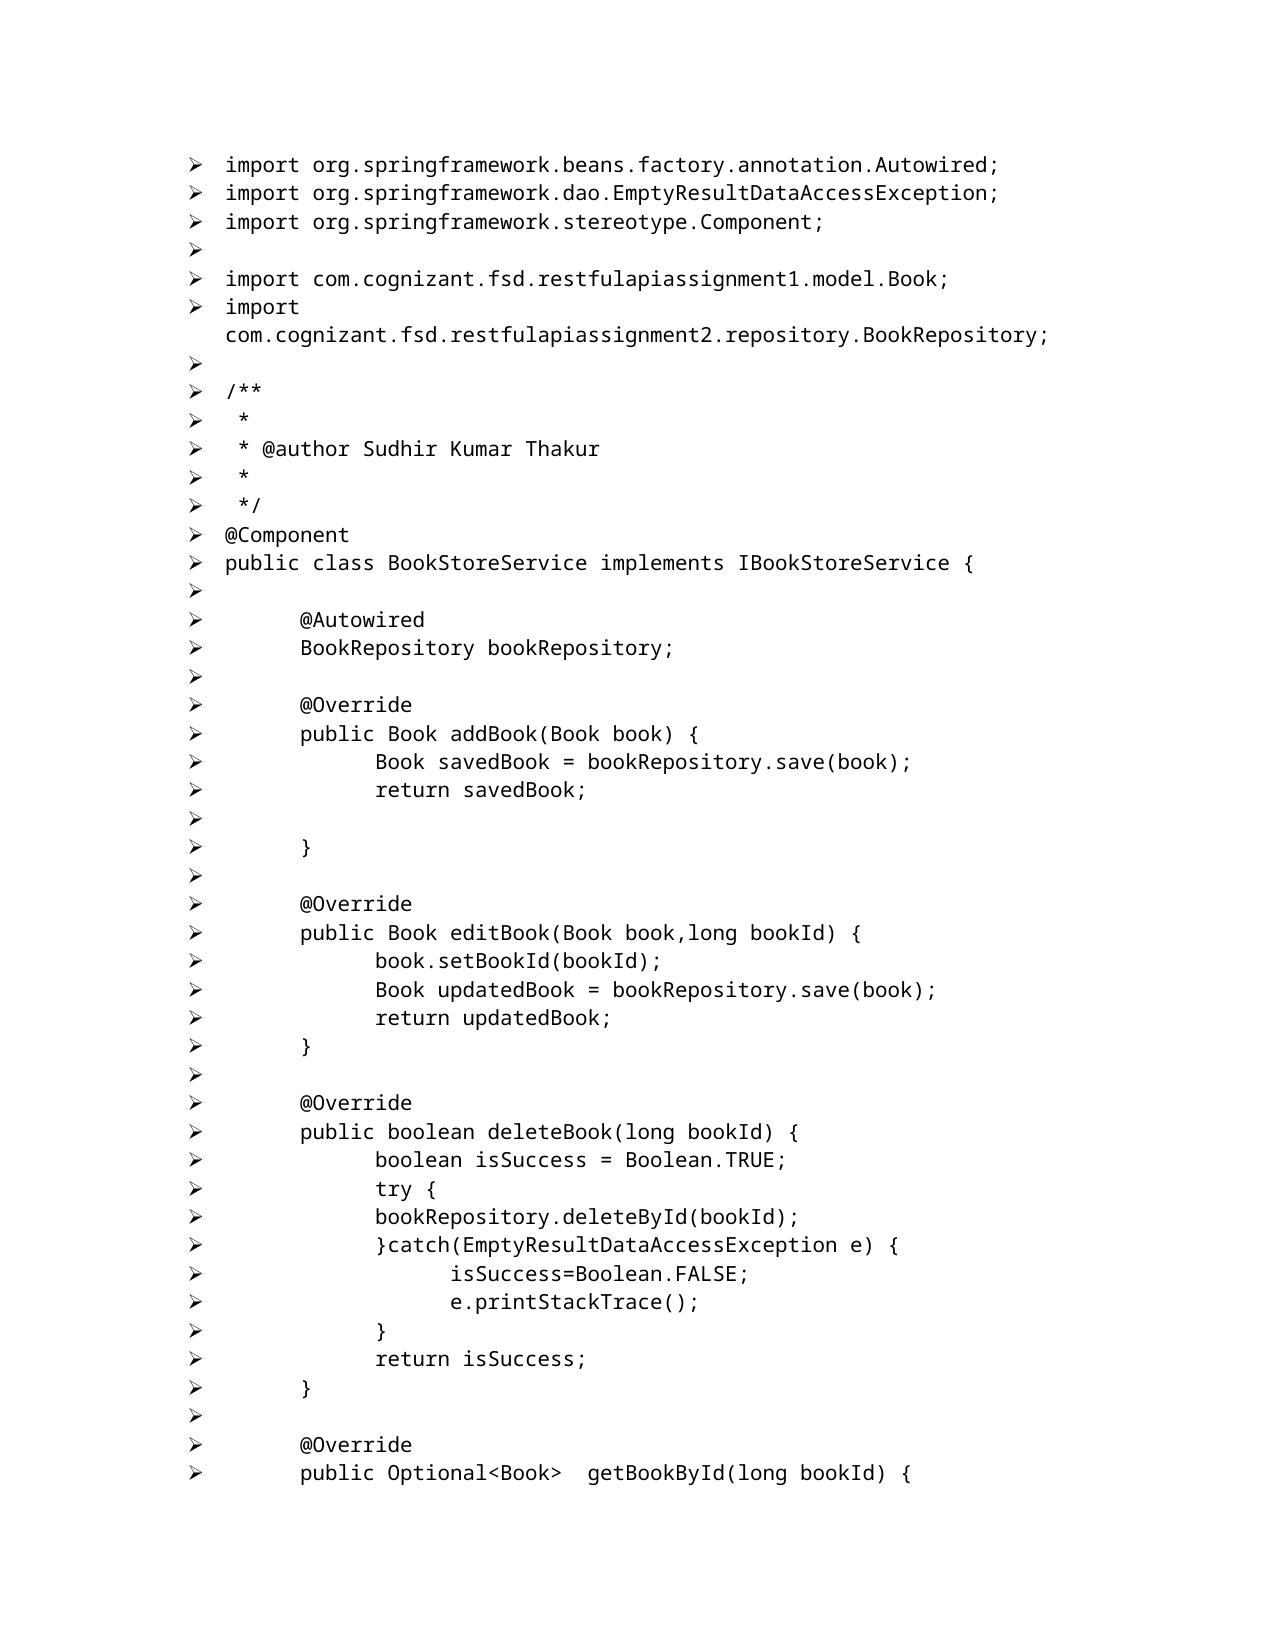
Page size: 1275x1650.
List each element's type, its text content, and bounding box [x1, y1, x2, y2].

list import org.springframework.dao.EmptyResultDataAccessException; [187, 178, 1125, 207]
list return isSuccess; [187, 1344, 1125, 1373]
list } [187, 1373, 1125, 1401]
list return updatedBook; [187, 1003, 1125, 1032]
list @Override [187, 690, 1125, 719]
list BookRepository bookRepository; [187, 633, 1125, 662]
list import org.springframework.beans.factory.annotation.Autowired; [187, 150, 1125, 178]
list import org.springframework.stereotype.Component; [187, 207, 1125, 235]
list } [187, 832, 1125, 861]
list Book savedBook = bookRepository.save(book); [187, 747, 1125, 776]
list @Autowired [187, 605, 1125, 633]
list import com.cognizant.fsd.restfulapiassignment2.repository.BookRepository; [187, 292, 1125, 349]
list book.setBookId(bookId); [187, 946, 1125, 975]
list }catch(EmptyResultDataAccessException e) { [187, 1231, 1125, 1259]
list */ [187, 491, 1125, 520]
list bookRepository.deleteById(bookId); [187, 1202, 1125, 1231]
list public class BookStoreService implements IBookStoreService { [187, 548, 1125, 577]
list e.printStackTrace(); [187, 1287, 1125, 1316]
list * @author Sudhir Kumar Thakur [187, 434, 1125, 463]
list boolean isSuccess = Boolean.TRUE; [187, 1145, 1125, 1174]
list isSuccess=Boolean.FALSE; [187, 1259, 1125, 1287]
list @Component [187, 520, 1125, 548]
list @Override [187, 1088, 1125, 1117]
list try { [187, 1174, 1125, 1202]
list public Optional<Book> getBookById(long bookId) { [187, 1458, 1125, 1487]
list * [187, 406, 1125, 434]
list public Book editBook(Book book,long bookId) { [187, 918, 1125, 946]
list public boolean deleteBook(long bookId) { [187, 1117, 1125, 1145]
list } [187, 1316, 1125, 1344]
list Book updatedBook = bookRepository.save(book); [187, 975, 1125, 1003]
list @Override [187, 889, 1125, 918]
list return savedBook; [187, 776, 1125, 804]
list import com.cognizant.fsd.restfulapiassignment1.model.Book; [187, 264, 1125, 292]
list } [187, 1032, 1125, 1060]
list * [187, 463, 1125, 491]
list public Book addBook(Book book) { [187, 719, 1125, 747]
list /** [187, 377, 1125, 406]
list @Override [187, 1430, 1125, 1458]
